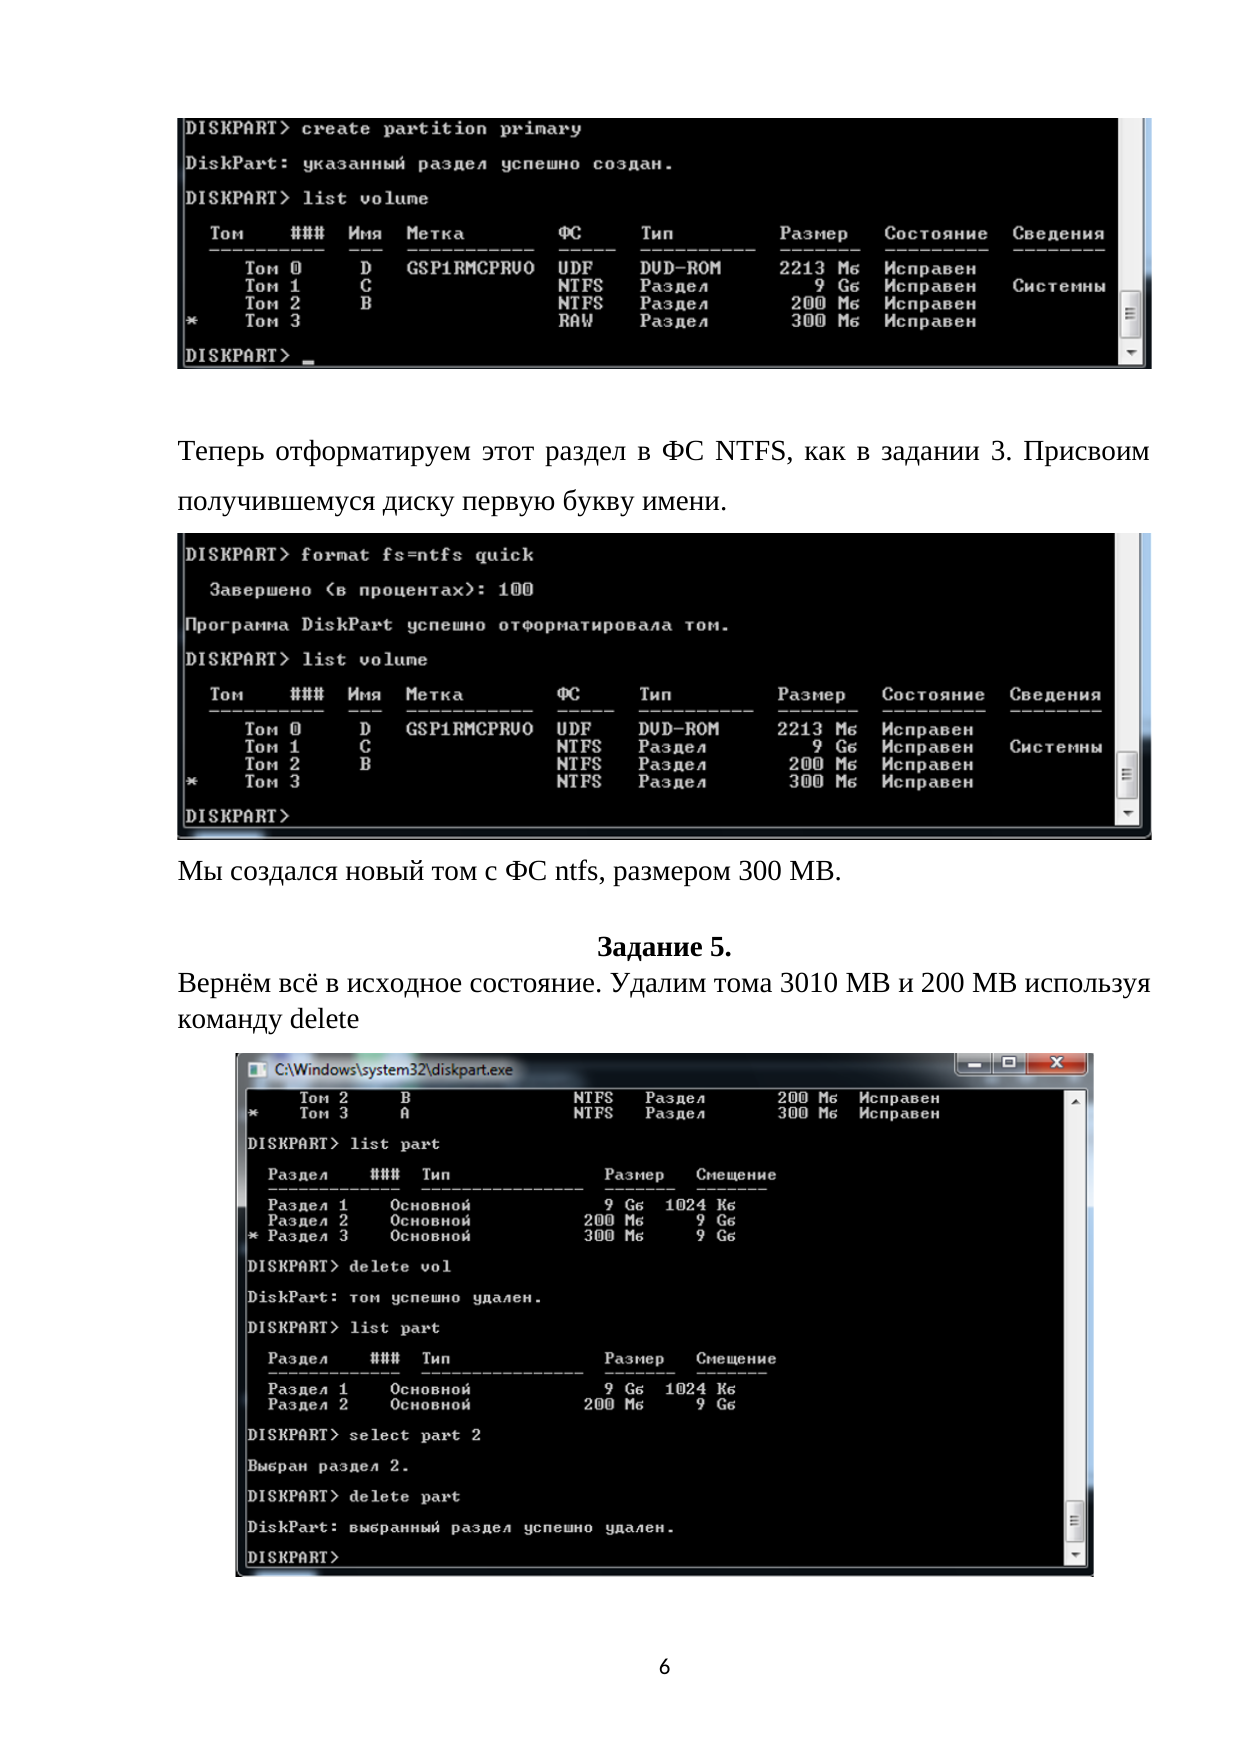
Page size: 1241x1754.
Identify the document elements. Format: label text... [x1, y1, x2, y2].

picture [235, 1053, 1094, 1577]
text Мы создался новый том с ФС ntfs, размером 300 MB. [177, 853, 1152, 887]
text Вернём всё в исходное состояние. Удалим тома 3010 MB и 200 MB используя команду delete [177, 965, 1152, 1035]
picture [177, 118, 1152, 369]
picture [177, 533, 1152, 840]
text Теперь отформатируем этот раздел в ФС NTFS, как в задании 3. Присвоим получившемуся диску первую букву имени. [177, 433, 1152, 517]
subtitle Задание 5. [177, 929, 1152, 962]
